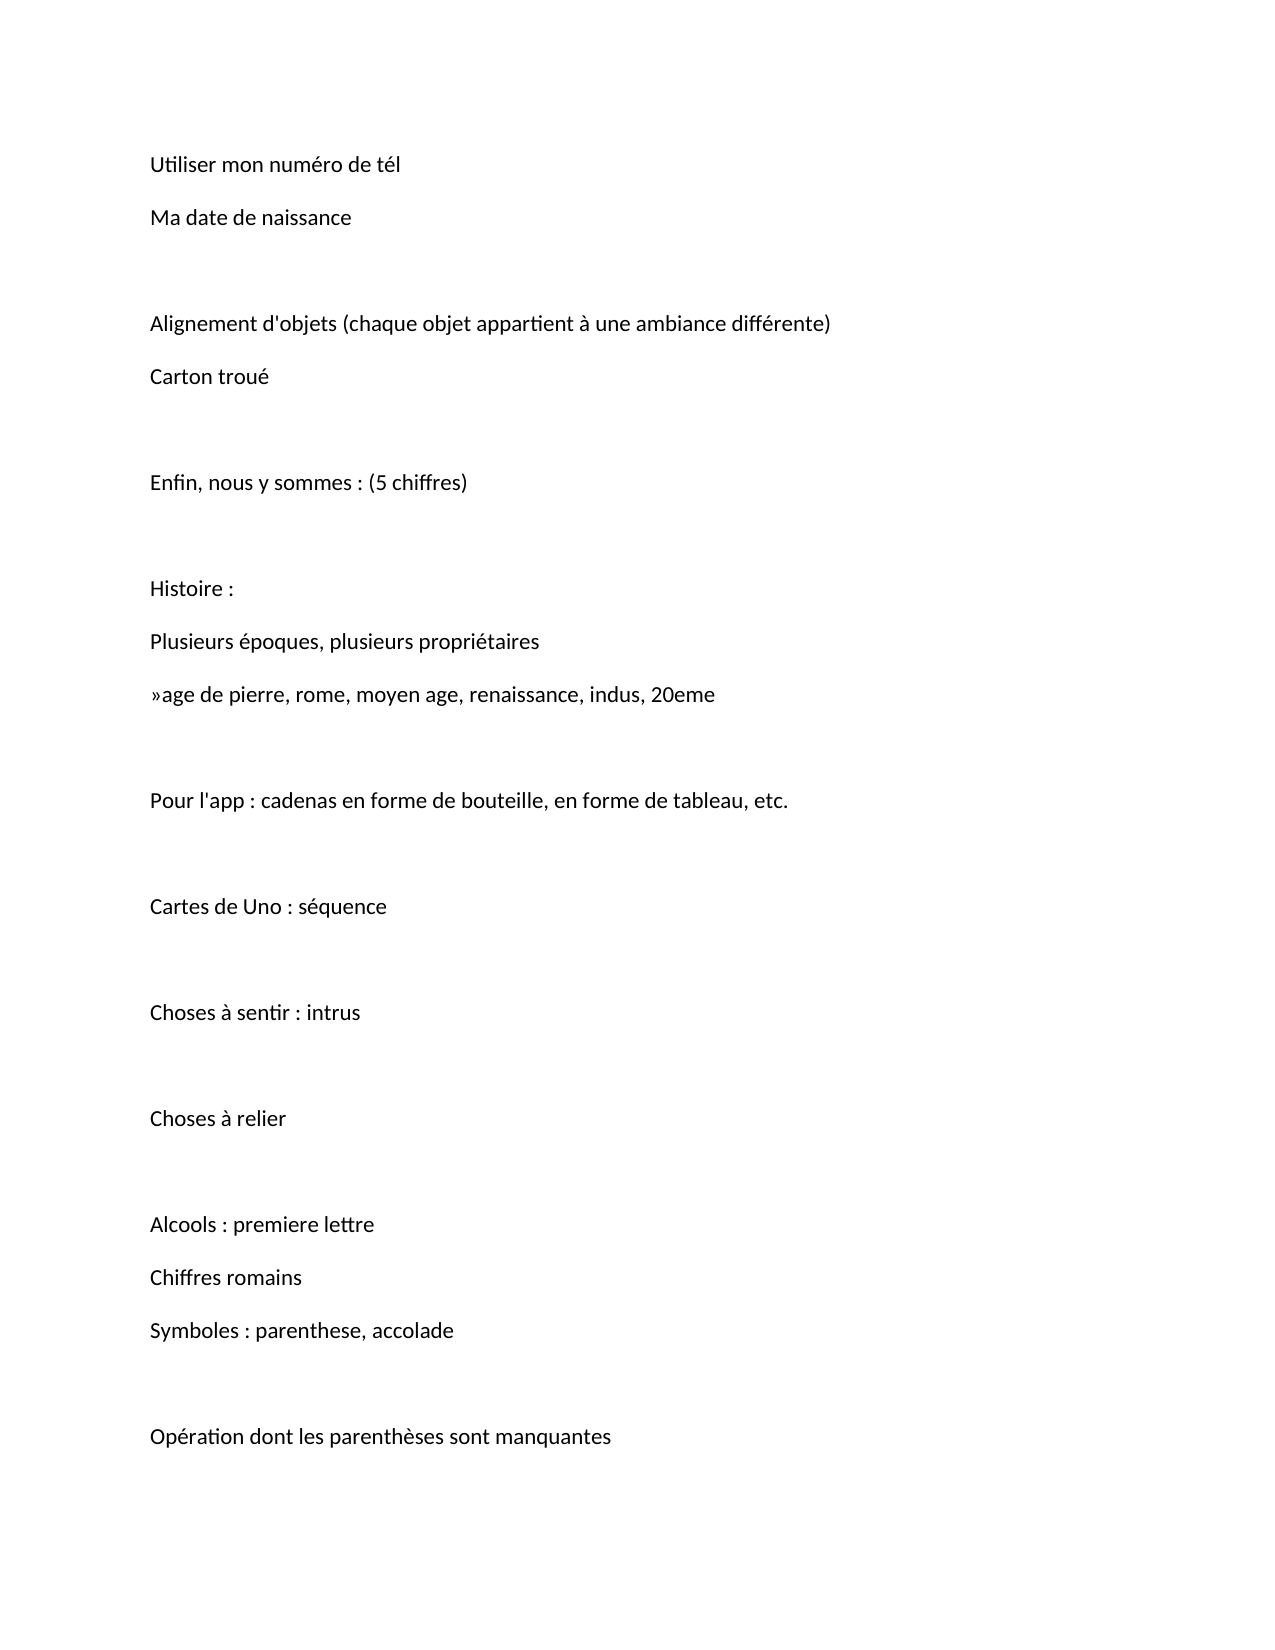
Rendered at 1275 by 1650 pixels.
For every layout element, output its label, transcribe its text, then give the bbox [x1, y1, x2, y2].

text Cartes de Uno : séquence [150, 892, 1125, 920]
text Utiliser mon numéro de tél [150, 150, 1125, 178]
text Symboles : parenthese, accolade [150, 1316, 1125, 1344]
text Choses à sentir : intrus [150, 998, 1125, 1026]
text Choses à relier [150, 1104, 1125, 1132]
text Enfin, nous y sommes : (5 chiffres) [150, 468, 1125, 496]
text Chiffres romains [150, 1263, 1125, 1291]
text Carton troué [150, 362, 1125, 390]
text Alignement d'objets (chaque objet appartient à une ambiance différente) [150, 309, 1125, 337]
text Opération dont les parenthèses sont manquantes [150, 1422, 1125, 1451]
text »age de pierre, rome, moyen age, renaissance, indus, 20eme [150, 680, 1125, 708]
text Ma date de naissance [150, 203, 1125, 231]
text Alcools : premiere lettre [150, 1210, 1125, 1238]
text Pour l'app : cadenas en forme de bouteille, en forme de tableau, etc. [150, 786, 1125, 814]
text Histoire : [150, 574, 1125, 602]
text Plusieurs époques, plusieurs propriétaires [150, 627, 1125, 655]
